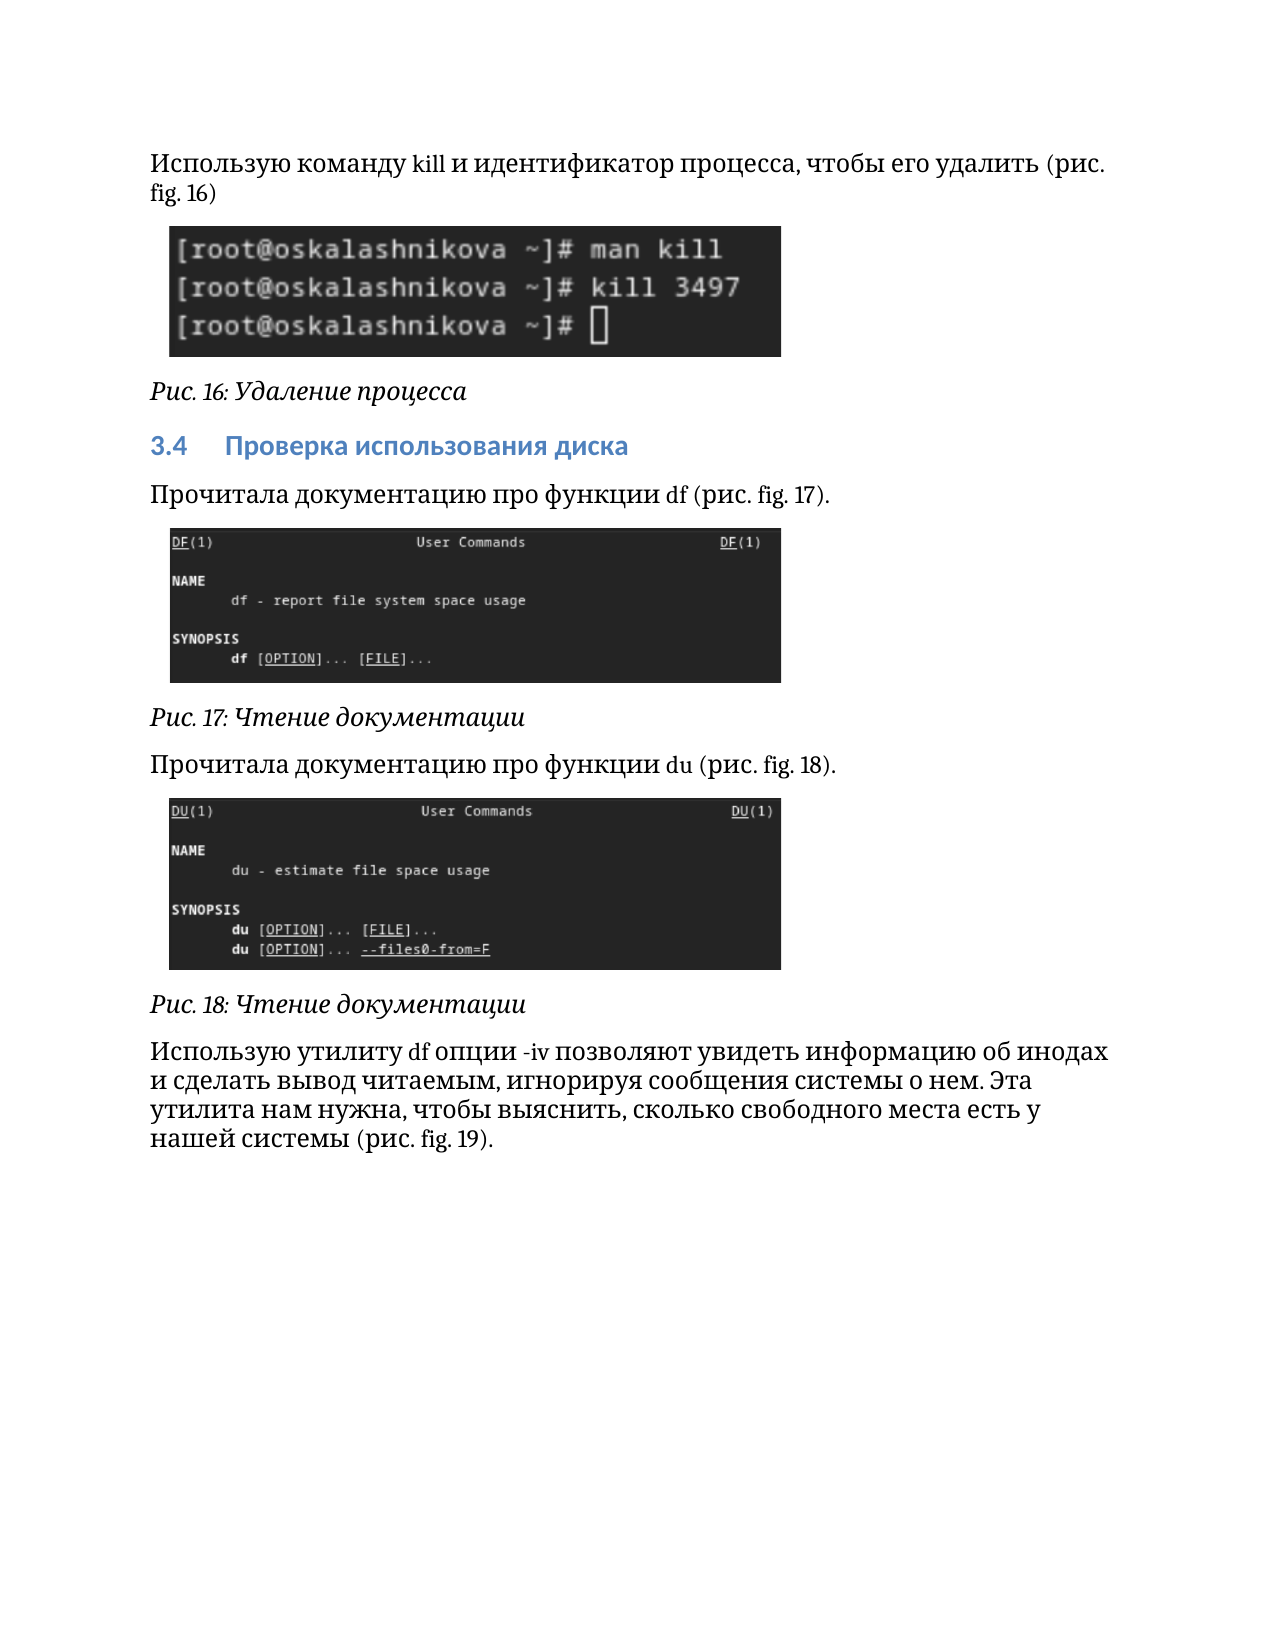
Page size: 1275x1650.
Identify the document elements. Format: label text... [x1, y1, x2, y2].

subtitle 3.4 Проверка использования диска [150, 427, 1125, 463]
picture [168, 528, 782, 683]
text Использую команду kill и идентификатор процесса, чтобы его удалить (рис. fig. 16) [150, 150, 1125, 207]
text Использую утилиту df опции -iv позволяют увидеть информацию об инодах и сделать вывод читаемым, игнорируя сообщения системы о нем. Эта утилита нам нужна, чтобы выяснить, сколько свободного места есть у нашей системы (рис. fig. 19). [150, 1038, 1125, 1153]
text Рис. 16: Удаление процесса [150, 377, 1125, 406]
text Прочитала документацию про функции du (рис. fig. 18). [150, 751, 1125, 780]
text Рис. 18: Чтение документации [150, 991, 1125, 1019]
picture [168, 226, 782, 357]
picture [168, 798, 782, 970]
text Прочитала документацию про функции df (рис. fig. 17). [150, 481, 1125, 510]
text Рис. 17: Чтение документации [150, 704, 1125, 732]
